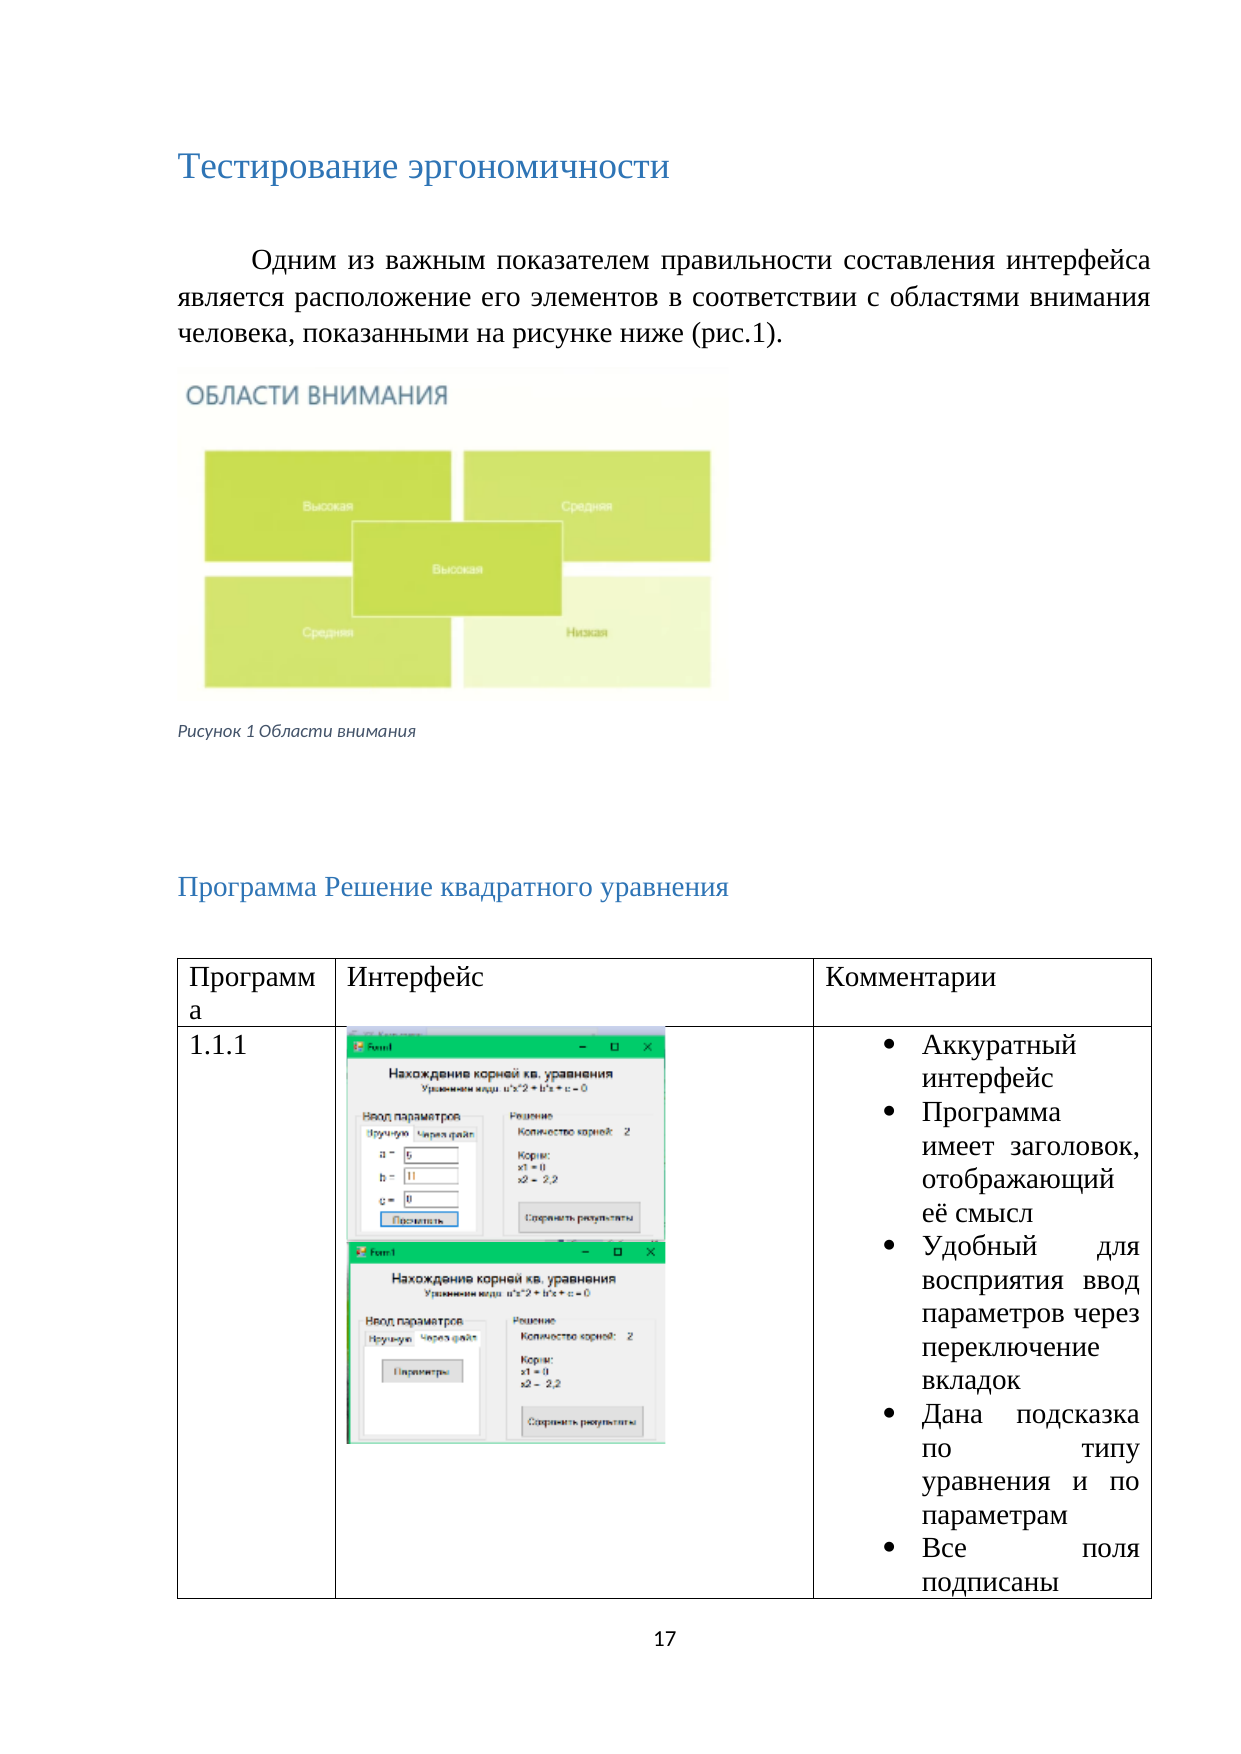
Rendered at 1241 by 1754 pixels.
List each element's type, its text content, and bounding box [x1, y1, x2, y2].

picture [346, 1026, 666, 1444]
subtitle Программа Решение квадратного уравнения [177, 869, 1152, 902]
table_cell 1.1.1 [178, 1027, 335, 1597]
table_header Комментарии [814, 959, 1151, 1026]
text Одним из важным показателем правильности составления интерфейса является расположение его элементов в соответствии с областями внимания человека, показанными на рисунке ниже (рис.1). [177, 242, 1152, 348]
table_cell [814, 1027, 1151, 1597]
picture [177, 367, 729, 701]
subtitle Тестирование эргономичности [177, 143, 1152, 186]
text Рисунок 1 Области внимания [177, 719, 1152, 742]
table_cell [336, 1027, 813, 1597]
table_header Программа [178, 959, 335, 1026]
table_header Интерфейс [336, 959, 813, 1026]
